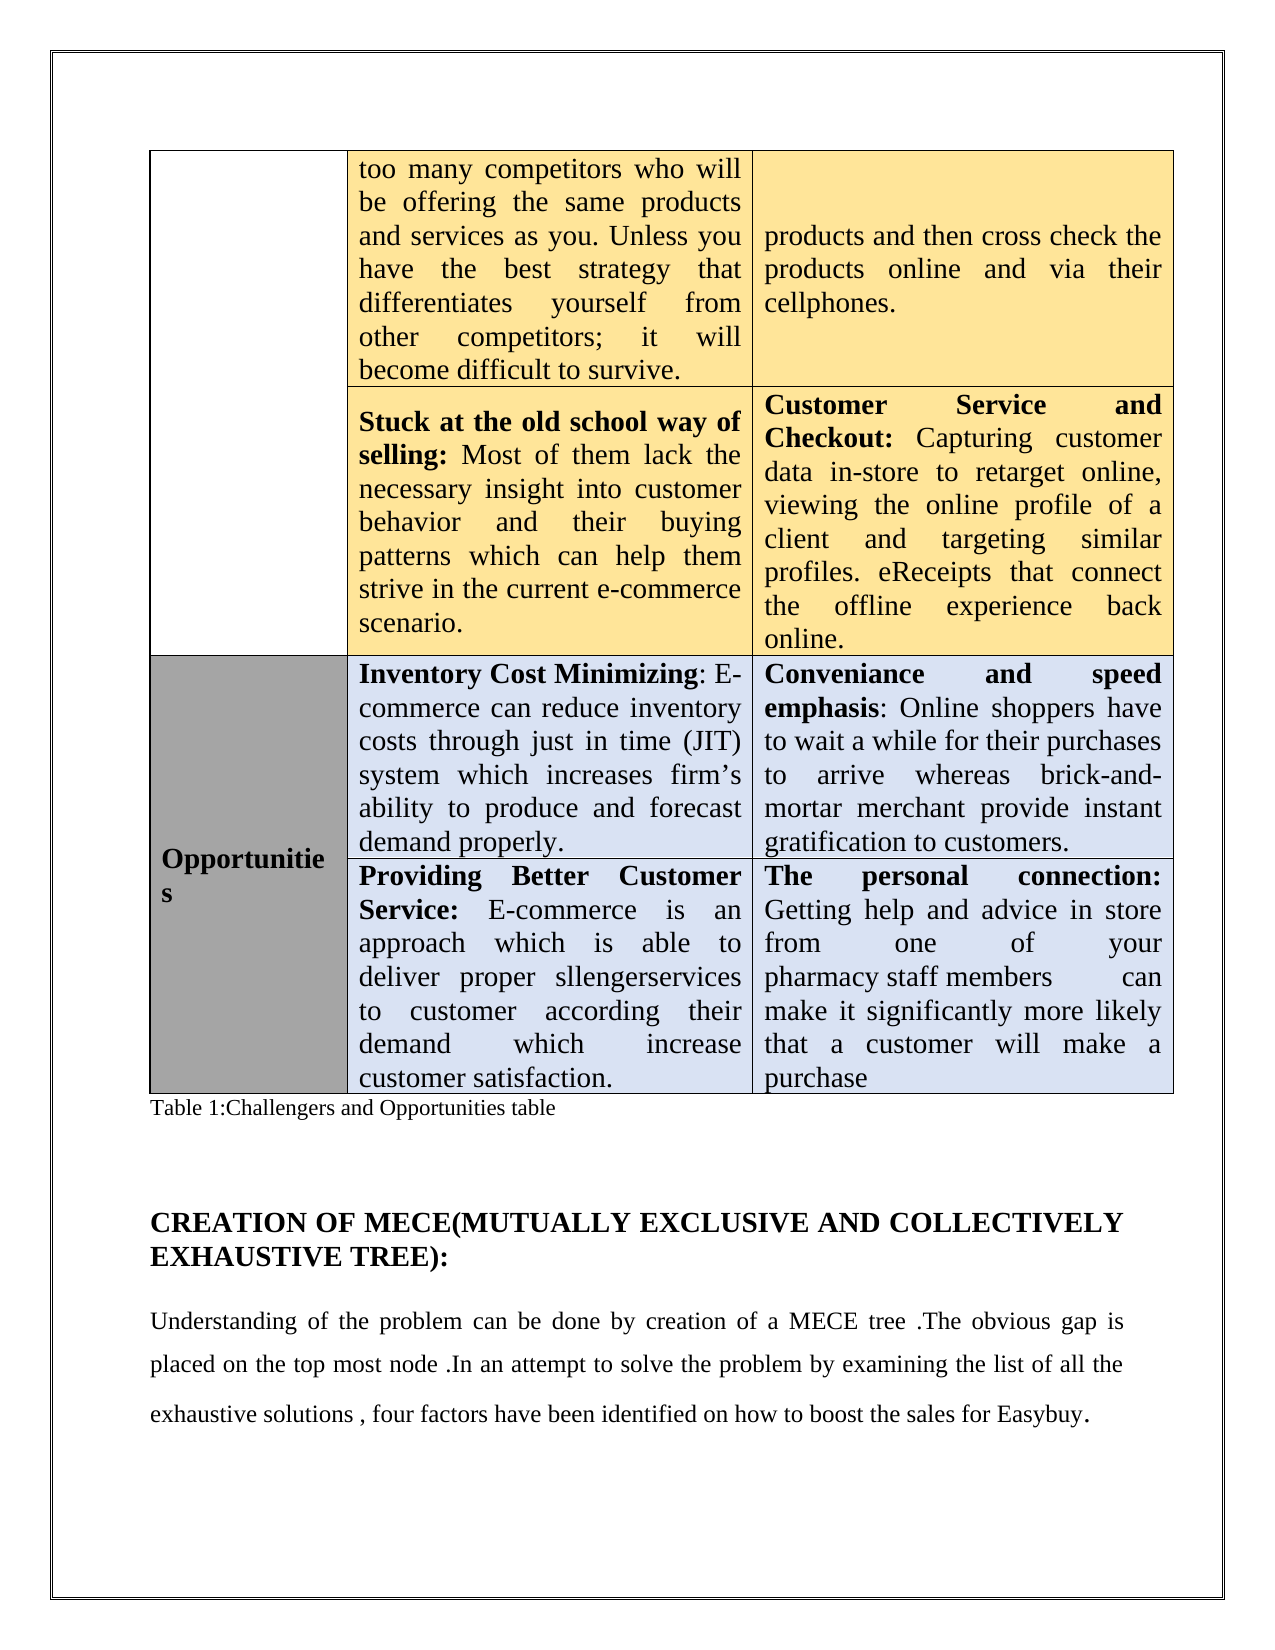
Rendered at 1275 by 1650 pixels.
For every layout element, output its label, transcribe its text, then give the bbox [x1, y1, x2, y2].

table_cell Inventory Cost Minimizing: E-commerce can reduce inventory costs through just in time (JIT) system which increases firm’s ability to produce and forecast demand properly. [348, 656, 752, 857]
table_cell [348, 151, 752, 386]
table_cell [753, 151, 1173, 386]
table_cell Stuck at the old school way of selling: Most of them lack the necessary insight into customer behavior and their buying patterns which can help them strive in the current e-commerce scenario. [348, 387, 752, 655]
table_cell Conveniance and speed emphasis: Online shoppers have to wait a while for their purchases to arrive whereas brick-and-mortar merchant provide instant gratification to customers. [753, 656, 1173, 857]
table_cell Customer Service and Checkout: Capturing customer data in-store to retarget online, viewing the online profile of a client and targeting similar profiles. eReceipts that connect the offline experience back online. [753, 387, 1173, 655]
table_cell Opportunities [151, 656, 347, 1093]
text Table 1:Challengers and Opportunities table [150, 1094, 1125, 1121]
table_cell The personal connection: Getting help and advice in store from one of your pharmacy staff members can make it significantly more likely that a customer will make a purchase [753, 859, 1173, 1093]
text CREATION OF MECE(MUTUALLY EXCLUSIVE AND COLLECTIVELY EXHAUSTIVE TREE): [150, 1205, 1125, 1272]
table_cell Providing Better Customer Service: E-commerce is an approach which is able to deliver proper sllengerservices to customer according their demand which increase customer satisfaction. [348, 859, 752, 1093]
text Understanding of the problem can be done by creation of a MECE tree .The obvious gap is placed on the top most node .In an attempt to solve the problem by examining the list of all the exhaustive solutions , four factors have been identified on how to boost the sales for Easybuy. [150, 1306, 1125, 1428]
